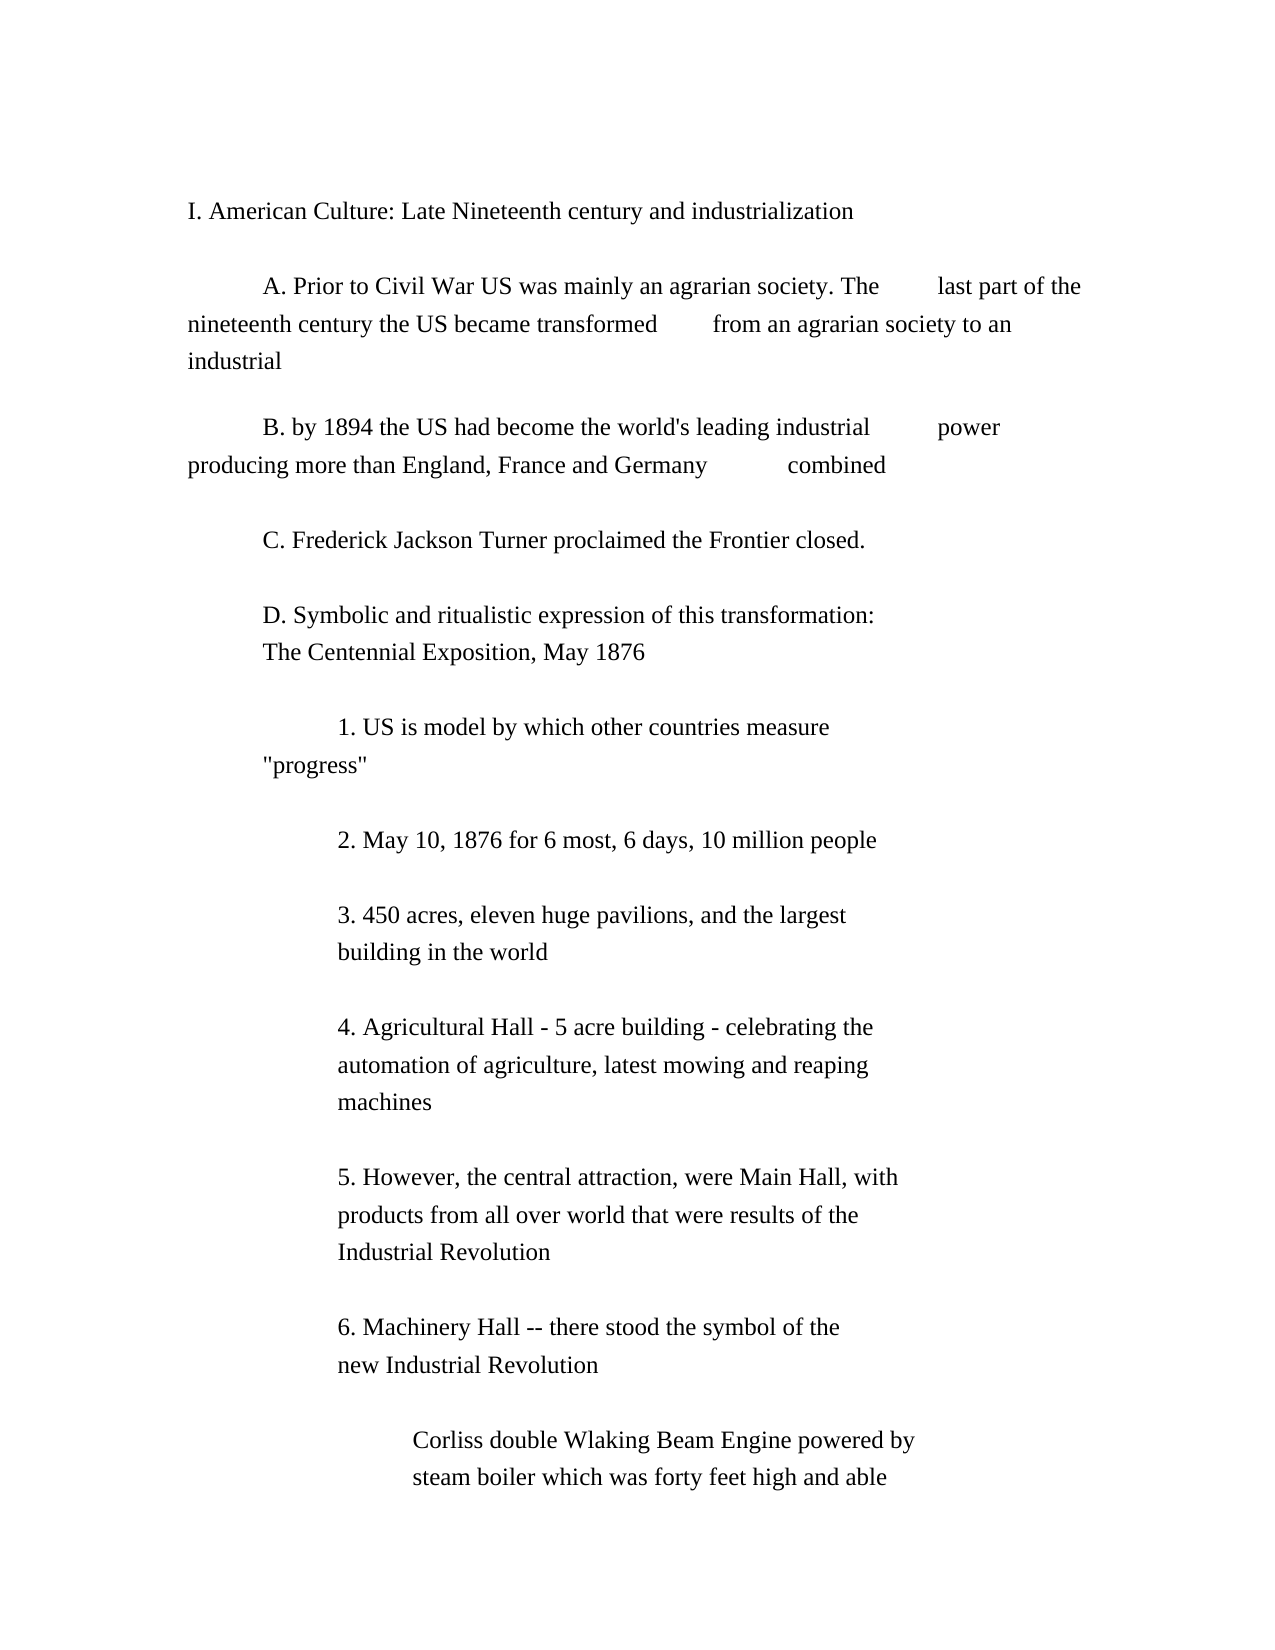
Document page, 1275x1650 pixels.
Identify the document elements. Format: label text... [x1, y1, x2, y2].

text building in the world [187, 929, 1087, 966]
text 3. 450 acres, eleven huge pavilions, and the largest [187, 891, 1087, 929]
text Corliss double Wlaking Beam Engine powered by [187, 1416, 1087, 1454]
text A. Prior to Civil War was mainly an agrarian society. The last part of the nineteenth century the became transformed from an agrarian society to an industrial [187, 262, 1087, 375]
text steam boiler which was forty feet high and able [187, 1454, 1087, 1491]
text 4. Agricultural Hall - 5 acre building - celebrating the [187, 1004, 1087, 1041]
text B. by 1894 the had become the world's leading industrial power producing more than , and combined [187, 404, 1087, 479]
text machines [187, 1079, 1087, 1116]
text automation of agriculture, latest mowing and reaping [187, 1041, 1087, 1079]
text D. Symbolic and ritualistic expression of this transformation: [187, 591, 1087, 629]
text Industrial Revolution [187, 1229, 1087, 1266]
text I. American Culture: Late Nineteenth century and industrialization [187, 187, 1087, 225]
text new Industrial Revolution [187, 1341, 1087, 1379]
text 6. Machinery Hall -- there stood the symbol of the [187, 1304, 1087, 1341]
text The Centennial Exposition, May 1876 [187, 629, 1087, 666]
text 2. May 10, 1876 for 6 most, 6 days, 10 million people [187, 816, 1087, 854]
text 5. However, the central attraction, were Main Hall, with [187, 1154, 1087, 1191]
text 1. US is model by which other countries measure "progress" [187, 704, 1087, 779]
text products from all over world that were results of the [187, 1191, 1087, 1229]
text C. Frederick Jackson Turner proclaimed the Frontier closed. [187, 516, 1087, 554]
